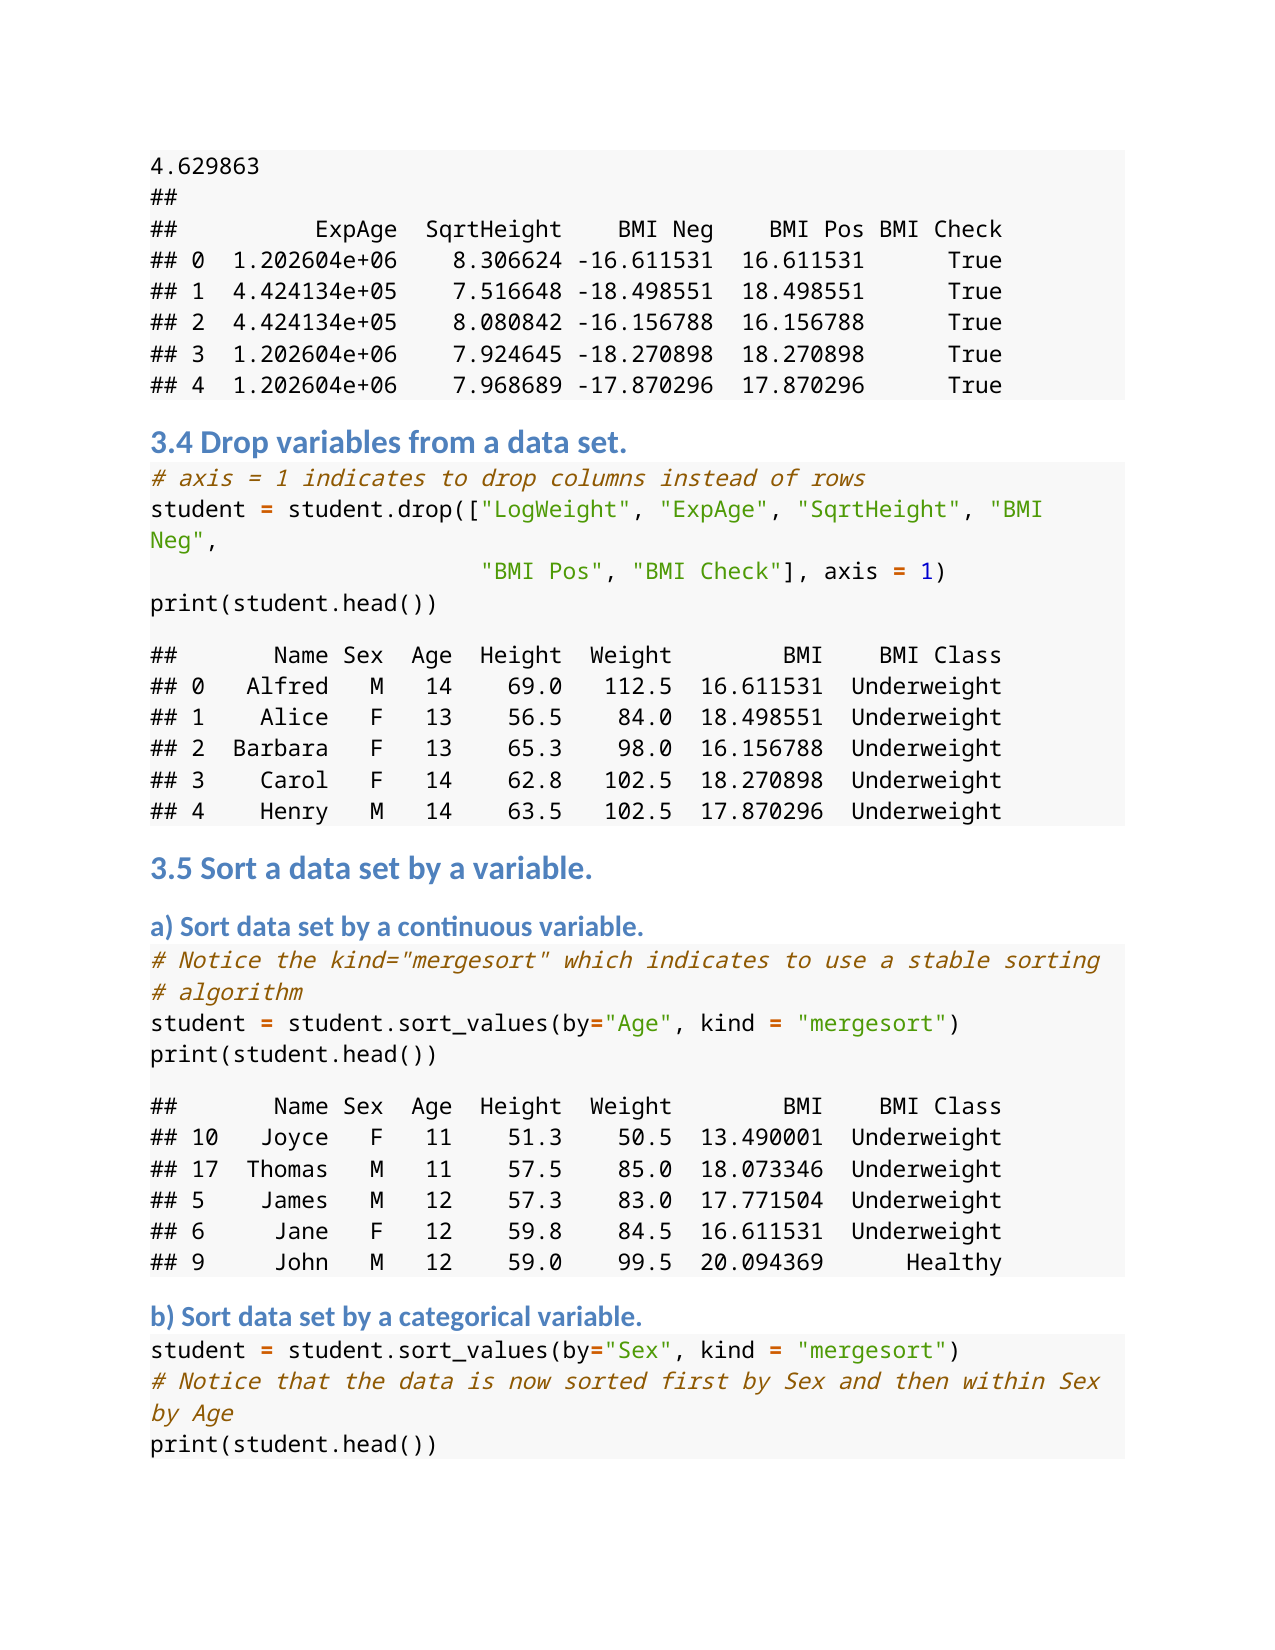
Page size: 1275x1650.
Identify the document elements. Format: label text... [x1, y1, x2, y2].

text ## Name Sex Age Height Weight BMI BMI Class ## 0 Alfred M 14 69.0 112.5 16.611531 Underweight ## 1 Alice F 13 56.5 84.0 18.498551 Underweight ## 2 Barbara F 13 65.3 98.0 16.156788 Underweight ## 3 Carol F 14 62.8 102.5 18.270898 Underweight ## 4 Henry M 14 63.5 102.5 17.870296 Underweight [150, 639, 1125, 826]
subtitle a) Sort data set by a continuous variable. [150, 908, 1125, 944]
text student = student.sort_values(by="Sex", kind = "mergesort") # Notice that the data is now sorted first by Sex and then within Sex by Age print(student.head()) [232, 1334, 1125, 1459]
subtitle b) Sort data set by a categorical variable. [150, 1298, 1125, 1334]
subtitle 3.4 Drop variables from a data set. [150, 421, 1125, 462]
text # Notice the kind="mergesort" which indicates to use a stable sorting # algorithm student = student.sort_values(by="Age", kind = "mergesort") print(student.head()) [301, 944, 1125, 1069]
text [150, 150, 1125, 400]
text ## Name Sex Age Height Weight BMI BMI Class ## 10 Joyce F 11 51.3 50.5 13.490001 Underweight ## 17 Thomas M 11 57.5 85.0 18.073346 Underweight ## 5 James M 12 57.3 83.0 17.771504 Underweight ## 6 Jane F 12 59.8 84.5 16.611531 Underweight ## 9 John M 12 59.0 99.5 20.094369 Healthy [150, 1090, 1125, 1277]
text # axis = 1 indicates to drop columns instead of rows student = student.drop(["LogWeight", "ExpAge", "SqrtHeight", "BMI Neg", "BMI Pos", "BMI Check"], axis = 1) print(student.head()) [219, 462, 1125, 618]
subtitle 3.5 Sort a data set by a variable. [150, 847, 1125, 888]
